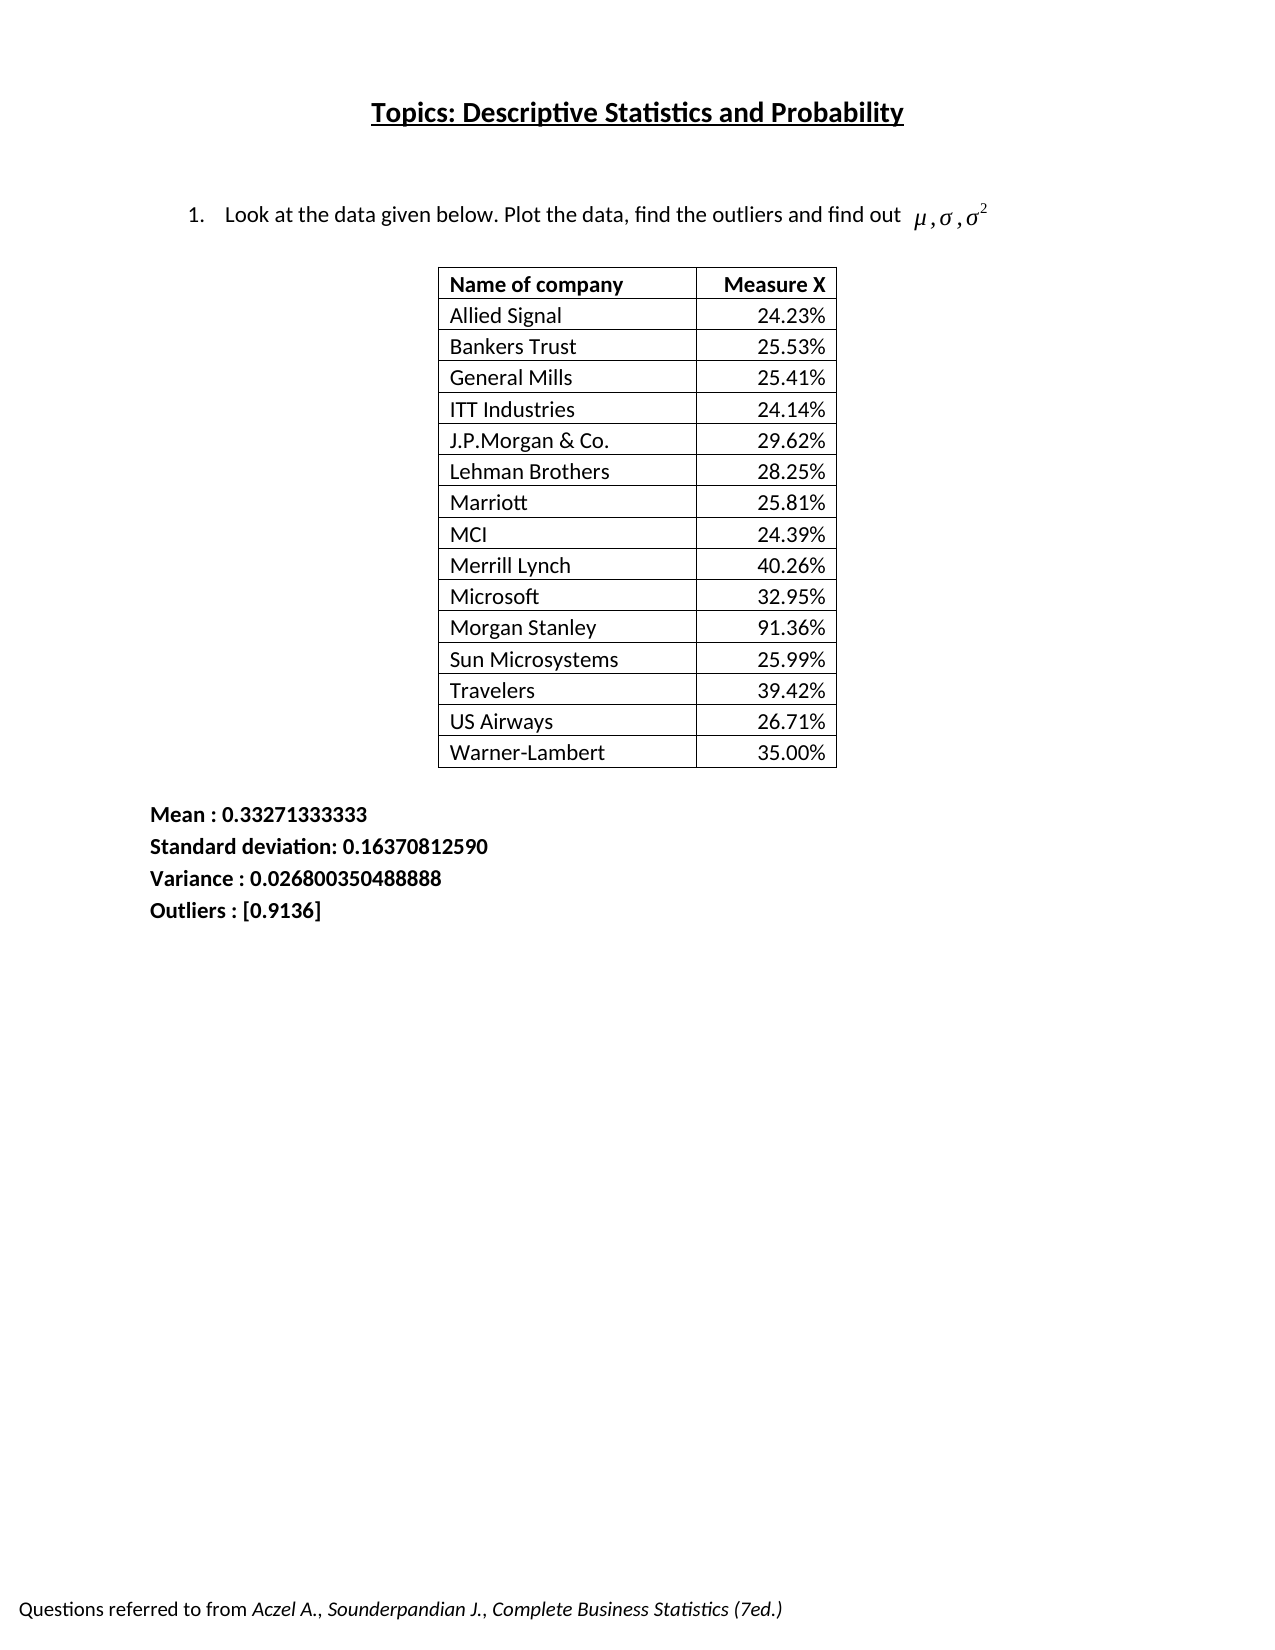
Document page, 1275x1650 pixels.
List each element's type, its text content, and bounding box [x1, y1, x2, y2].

table_cell Marriott [439, 486, 696, 517]
table_cell 25.81% [697, 486, 836, 517]
table_cell Lehman Brothers [439, 455, 696, 485]
text Variance : 0.026800350488888 [150, 864, 1125, 892]
text Outliers : [0.9136] [150, 896, 1125, 924]
table_cell Morgan Stanley [439, 611, 696, 642]
table_cell MCI [439, 518, 696, 548]
table_cell ITT Industries [439, 393, 696, 423]
text Mean : 0.33271333333 [150, 800, 1125, 828]
table_cell 24.14% [697, 393, 836, 423]
table_cell 29.62% [697, 424, 836, 454]
text Topics: Descriptive Statistics and Probability [150, 94, 1125, 129]
table_cell 26.71% [697, 705, 836, 735]
table_cell 39.42% [697, 674, 836, 704]
table_cell Travelers [439, 674, 696, 704]
table_cell 28.25% [697, 455, 836, 485]
table_header Measure X [697, 268, 836, 298]
table_cell 91.36% [697, 611, 836, 642]
table_cell 32.95% [697, 580, 836, 610]
table_cell Sun Microsystems [439, 643, 696, 673]
table_cell Bankers Trust [439, 330, 696, 360]
table_cell Warner-Lambert [439, 736, 696, 767]
table_cell 40.26% [697, 549, 836, 579]
table_cell 24.23% [697, 299, 836, 329]
table_cell J.P.Morgan & Co. [439, 424, 696, 454]
table_cell General Mills [439, 361, 696, 392]
table_cell US Airways [439, 705, 696, 735]
table_cell 25.99% [697, 643, 836, 673]
text Standard deviation: 0.16370812590 [150, 832, 1125, 860]
table_cell Microsoft [439, 580, 696, 610]
table_cell Merrill Lynch [439, 549, 696, 579]
table_cell 25.41% [697, 361, 836, 392]
table_cell Allied Signal [439, 299, 696, 329]
table_header Name of company [439, 268, 696, 298]
list Look at the data given below. Plot the data, find the outliers and find out [187, 199, 1125, 230]
table_cell 35.00% [697, 736, 836, 767]
table_cell 25.53% [697, 330, 836, 360]
table_cell 24.39% [697, 518, 836, 548]
